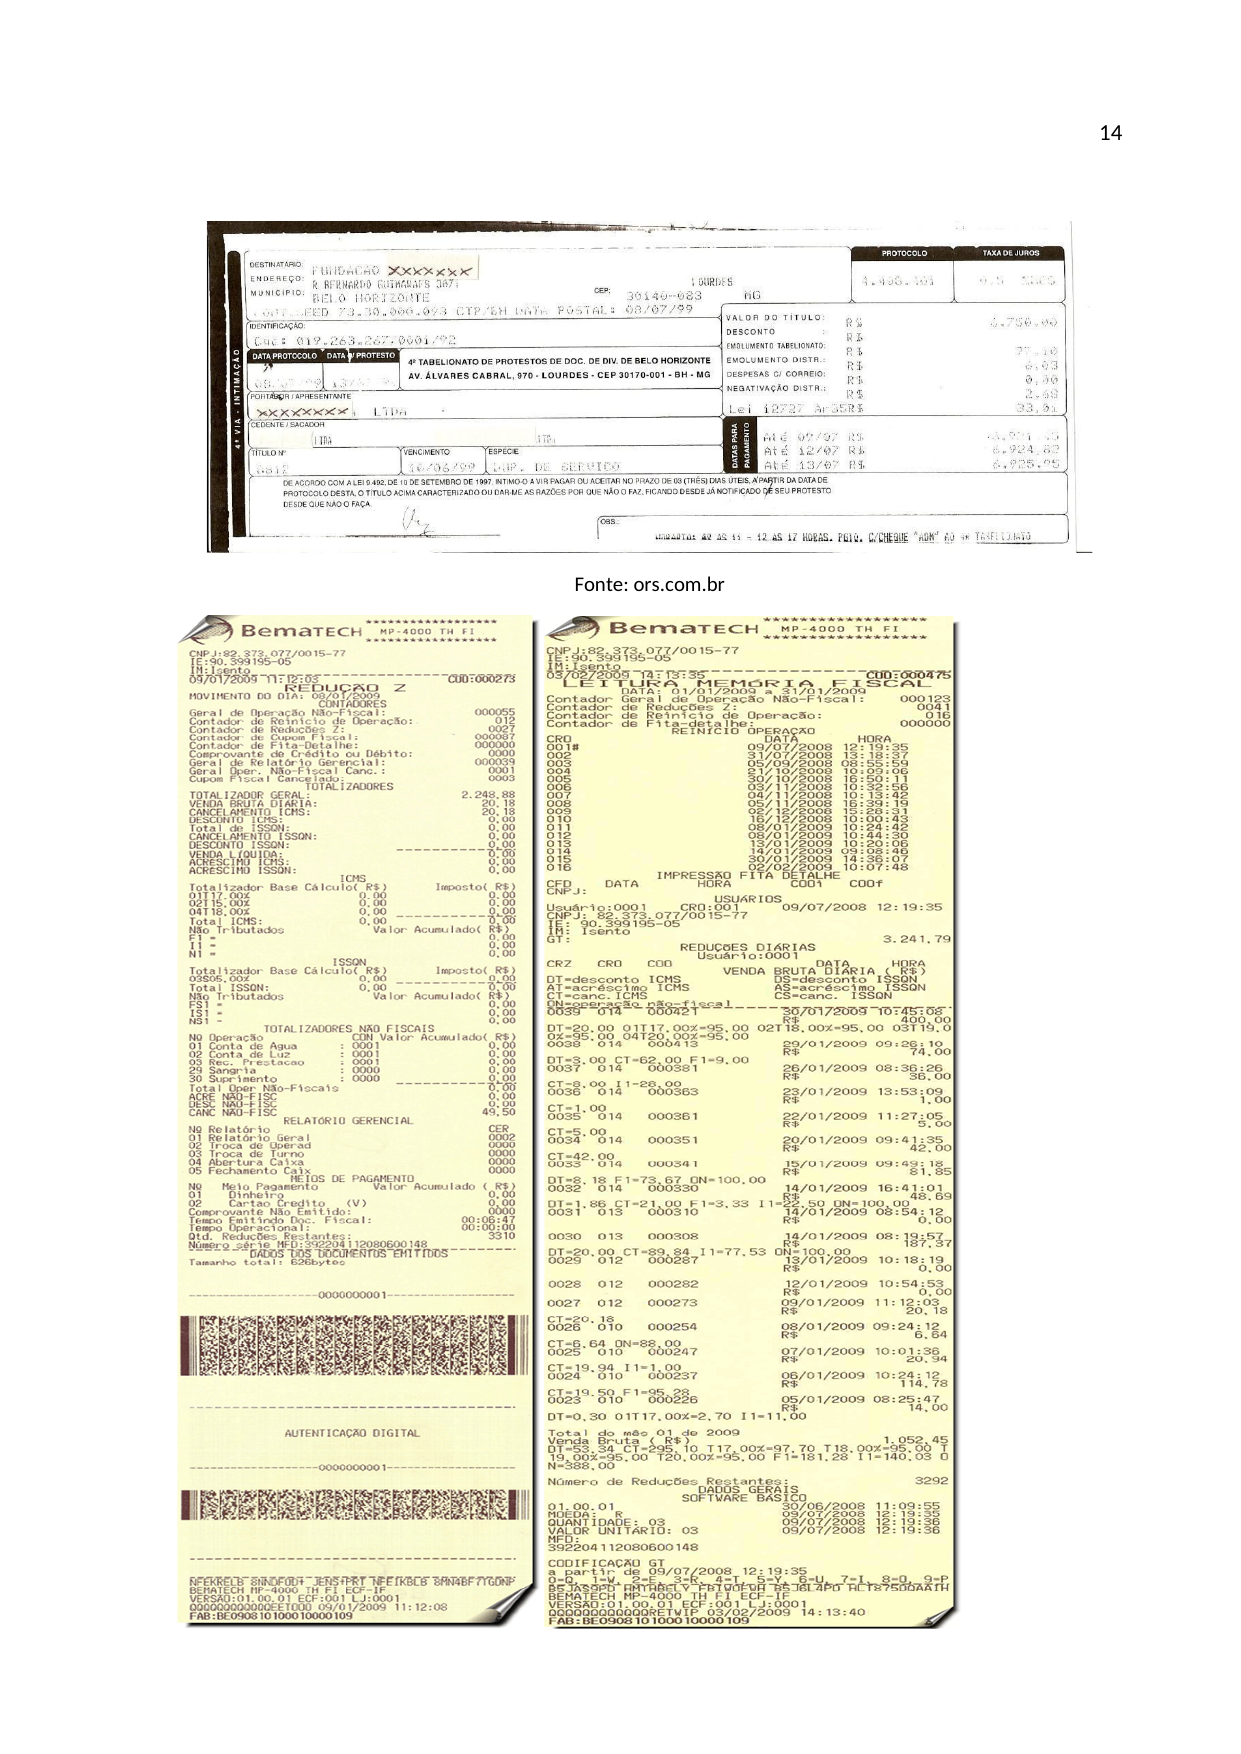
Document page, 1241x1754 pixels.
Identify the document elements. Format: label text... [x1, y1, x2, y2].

text Fonte: ors.com.br [177, 571, 1122, 597]
picture [177, 615, 962, 1629]
picture [206, 221, 1093, 553]
